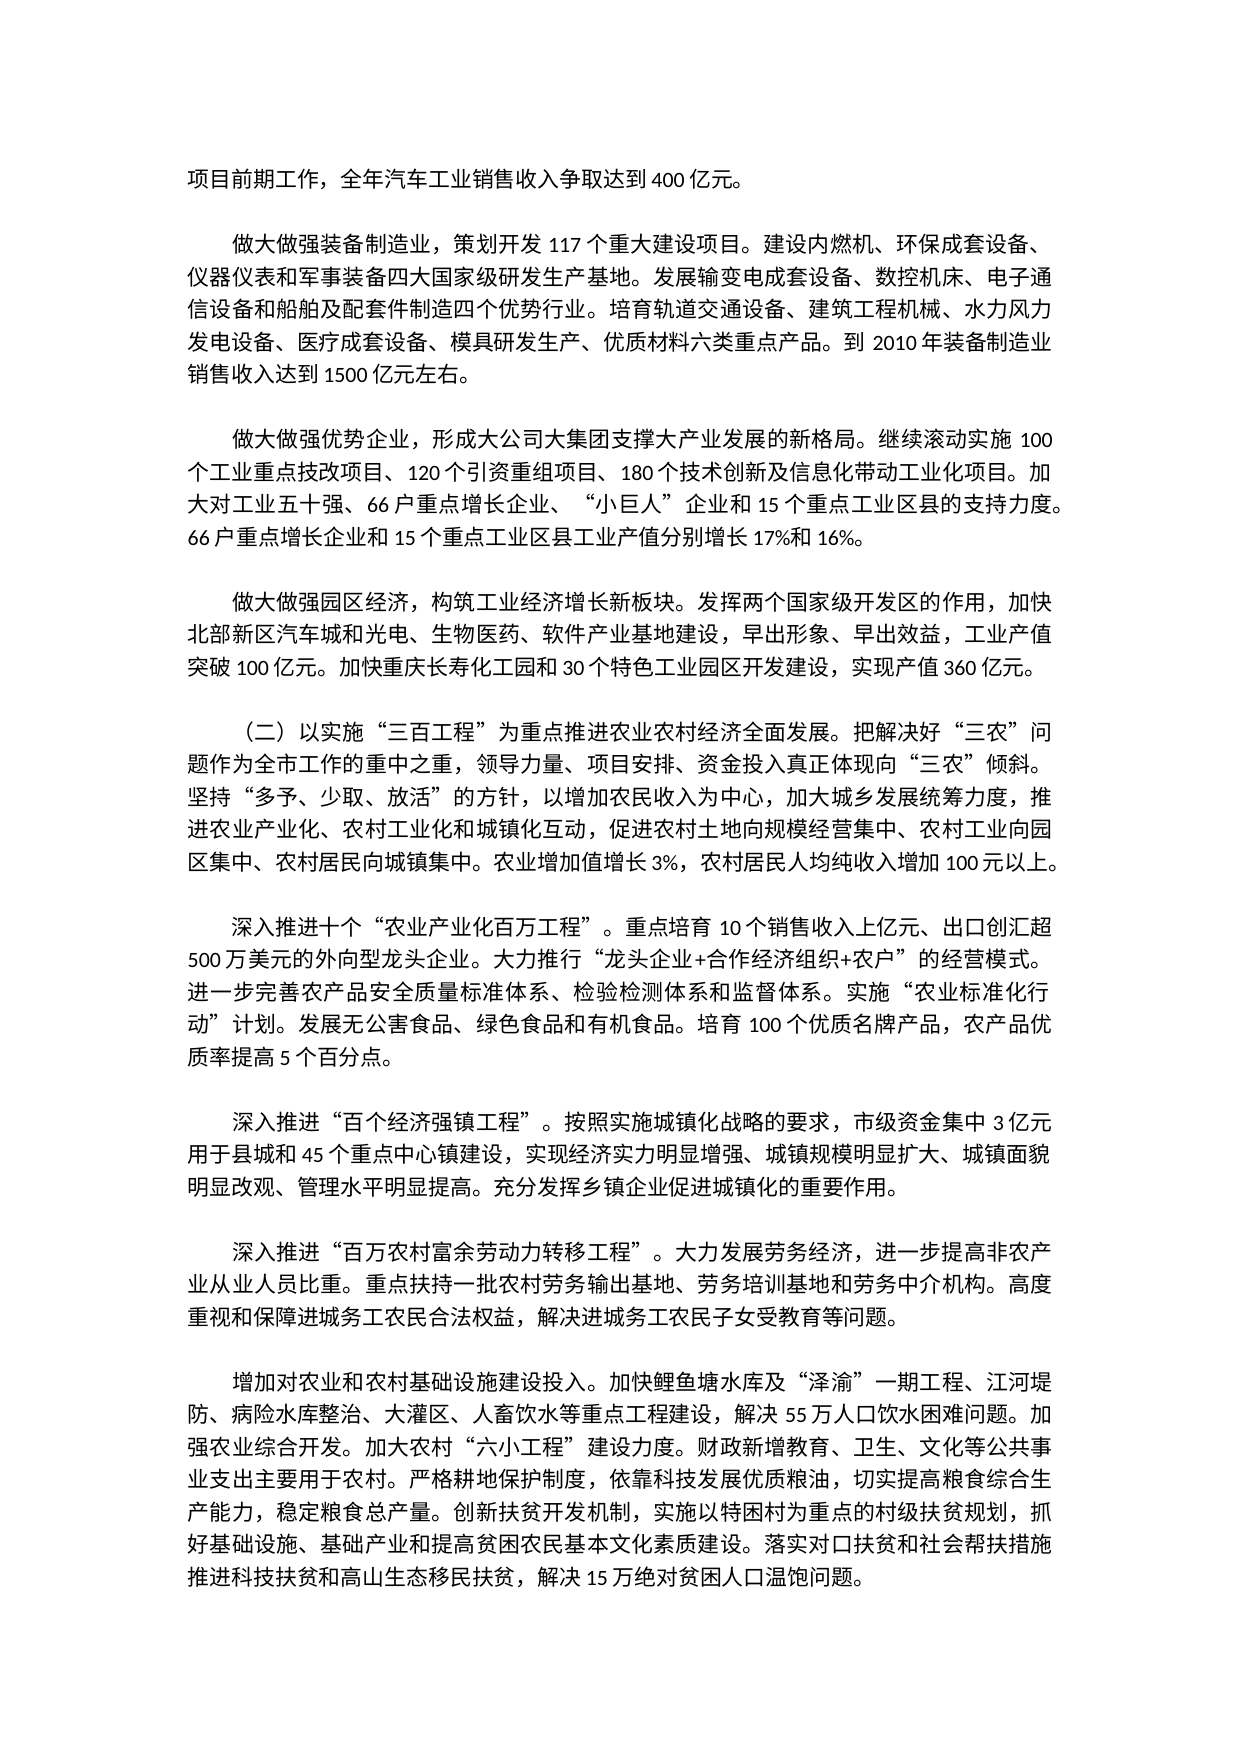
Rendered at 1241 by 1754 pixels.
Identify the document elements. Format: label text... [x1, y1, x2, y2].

text 深入推进“百万农村富余劳动力转移工程”。大力发展劳务经济，进一步提高非农产业从业人员比重。重点扶持一批农村劳务输出基地、劳务培训基地和劳务中介机构。高度重视和保障进城务工农民合法权益，解决进城务工农民子女受教育等问题。 [187, 1234, 1053, 1332]
text 增加对农业和农村基础设施建设投入。加快鲤鱼塘水库及“泽渝”一期工程、江河堤防、病险水库整治、大灌区、人畜饮水等重点工程建设，解决55万人口饮水困难问题。加强农业综合开发。加大农村“六小工程”建设力度。财政新增教育、卫生、文化等公共事业支出主要用于农村。严格耕地保护制度，依靠科技发展优质粮油，切实提高粮食综合生产能力，稳定粮食总产量。创新扶贫开发机制，实施以特困村为重点的村级扶贫规划，抓好基础设施、基础产业和提高贫困农民基本文化素质建设。落实对口扶贫和社会帮扶措施，推进科技扶贫和高山生态移民扶贫，解决15万绝对贫困人口温饱问题。 [187, 1364, 1053, 1592]
text 深入推进“百个经济强镇工程”。按照实施城镇化战略的要求，市级资金集中3亿元用于县城和45个重点中心镇建设，实现经济实力明显增强、城镇规模明显扩大、城镇面貌明显改观、管理水平明显提高。充分发挥乡镇企业促进城镇化的重要作用。 [187, 1104, 1053, 1202]
text （二）以实施“三百工程”为重点推进农业农村经济全面发展。把解决好“三农”问题作为全市工作的重中之重，领导力量、项目安排、资金投入真正体现向“三农”倾斜。坚持“多予、少取、放活”的方针，以增加农民收入为中心，加大城乡发展统筹力度，推进农业产业化、农村工业化和城镇化互动，促进农村土地向规模经营集中、农村工业向园区集中、农村居民向城镇集中。农业增加值增长3%，农村居民人均纯收入增加100元以上。 [187, 714, 1053, 877]
text 深入推进十个“农业产业化百万工程”。重点培育10个销售收入上亿元、出口创汇超500万美元的外向型龙头企业。大力推行“龙头企业+合作经济组织+农户”的经营模式。进一步完善农产品安全质量标准体系、检验检测体系和监督体系。实施“农业标准化行动”计划。发展无公害食品、绿色食品和有机食品。培育100个优质名牌产品，农产品优质率提高5个百分点。 [187, 909, 1053, 1072]
text 做大做强优势企业，形成大公司大集团支撑大产业发展的新格局。继续滚动实施100个工业重点技改项目、120个引资重组项目、180个技术创新及信息化带动工业化项目。加大对工业五十强、66户重点增长企业、“小巨人”企业和15个重点工业区县的支持力度。66户重点增长企业和15个重点工业区县工业产值分别增长17%和16%。 [187, 422, 1053, 552]
text 做大做强园区经济，构筑工业经济增长新板块。发挥两个国家级开发区的作用，加快北部新区汽车城和光电、生物医药、软件产业基地建设，早出形象、早出效益，工业产值突破100亿元。加快重庆长寿化工园和30个特色工业园区开发建设，实现产值360亿元。 [187, 584, 1053, 682]
text 做大做强装备制造业，策划开发117个重大建设项目。建设内燃机、环保成套设备、仪器仪表和军事装备四大国家级研发生产基地。发展输变电成套设备、数控机床、电子通信设备和船舶及配套件制造四个优势行业。培育轨道交通设备、建筑工程机械、水力风力发电设备、医疗成套设备、模具研发生产、优质材料六类重点产品。到2010年装备制造业销售收入达到1500亿元左右。 [187, 227, 1053, 389]
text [187, 162, 1053, 194]
